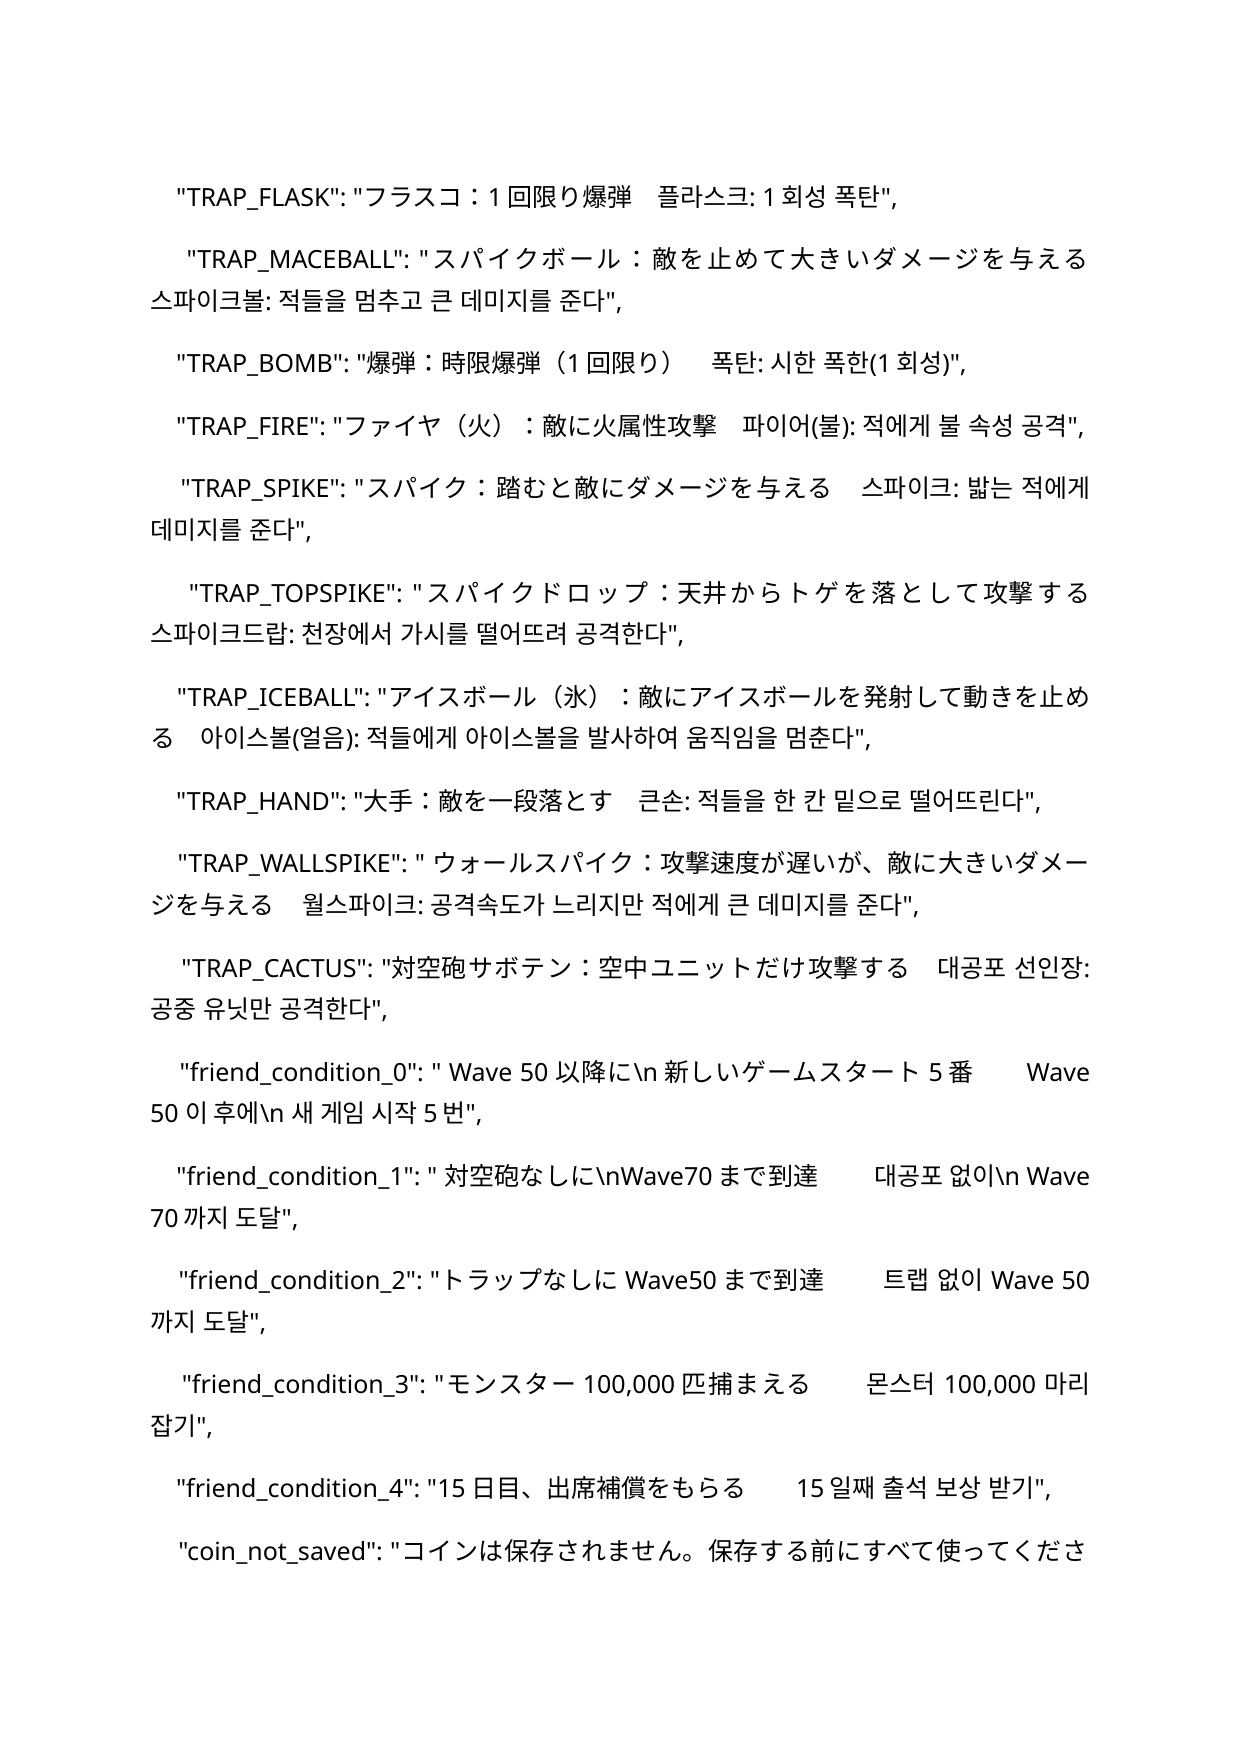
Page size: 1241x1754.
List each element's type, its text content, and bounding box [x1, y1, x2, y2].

text "friend_condition_2": "トラップなしにWave50まで到達 트랩 없이 Wave 50까지 도달", [150, 1261, 1090, 1338]
text "TRAP_SPIKE": "スパイク：踏むと敵にダメージを与える 스파이크: 밟는 적에게 데미지를 준다", [150, 469, 1090, 547]
text "TRAP_HAND": "大手：敵を一段落とす 큰손: 적들을 한 칸 밑으로 떨어뜨린다", [150, 781, 1090, 818]
text "friend_condition_1": " 対空砲なしに\nWave70まで到達 대공포 없이\n Wave 70까지 도달", [150, 1156, 1090, 1234]
text "TRAP_FIRE": "ファイヤ（火）：敵に火属性攻撃 파이어(불): 적에게 불 속성 공격", [150, 406, 1090, 443]
text "friend_condition_0": " Wave 50以降に\n新しいゲームスタート5番 Wave 50 이 후에\n 새 게임 시작 5번", [150, 1052, 1090, 1130]
text "TRAP_CACTUS": "対空砲サボテン：空中ユニットだけ攻撃する 대공포 선인장: 공중 유닛만 공격한다", [150, 948, 1090, 1026]
text "TRAP_FLASK": "フラスコ：1回限り爆弾 플라스크: 1회성 폭탄", [150, 177, 1090, 213]
text "TRAP_BOMB": "爆弾：時限爆弾（1回限り） 폭탄: 시한 폭한(1회성)", [150, 344, 1090, 380]
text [150, 1531, 1090, 1568]
text "TRAP_MACEBALL": "スパイクボール：敵を止めて大きいダメージを与える 스파이크볼: 적들을 멈추고 큰 데미지를 준다", [150, 240, 1090, 318]
text "friend_condition_4": "15日目、出席補償をもらる 15일째 출석 보상 받기", [150, 1469, 1090, 1505]
text "TRAP_WALLSPIKE": " ウォールスパイク：攻撃速度が遅いが、敵に大きいダメージを与える 월스파이크: 공격속도가 느리지만 적에게 큰 데미지를 준다", [150, 844, 1090, 922]
text "friend_condition_3": "モンスター100,000匹捕まえる 몬스터 100,000 마리 잡기", [150, 1365, 1090, 1443]
text "TRAP_TOPSPIKE": "スパイクドロップ：天井からトゲを落として攻撃する 스파이크드랍: 천장에서 가시를 떨어뜨려 공격한다", [150, 573, 1090, 651]
text "TRAP_ICEBALL": "アイスボール（氷）：敵にアイスボールを発射して動きを止める 아이스볼(얼음): 적들에게 아이스볼을 발사하여 움직임을 멈춘다", [150, 677, 1090, 755]
